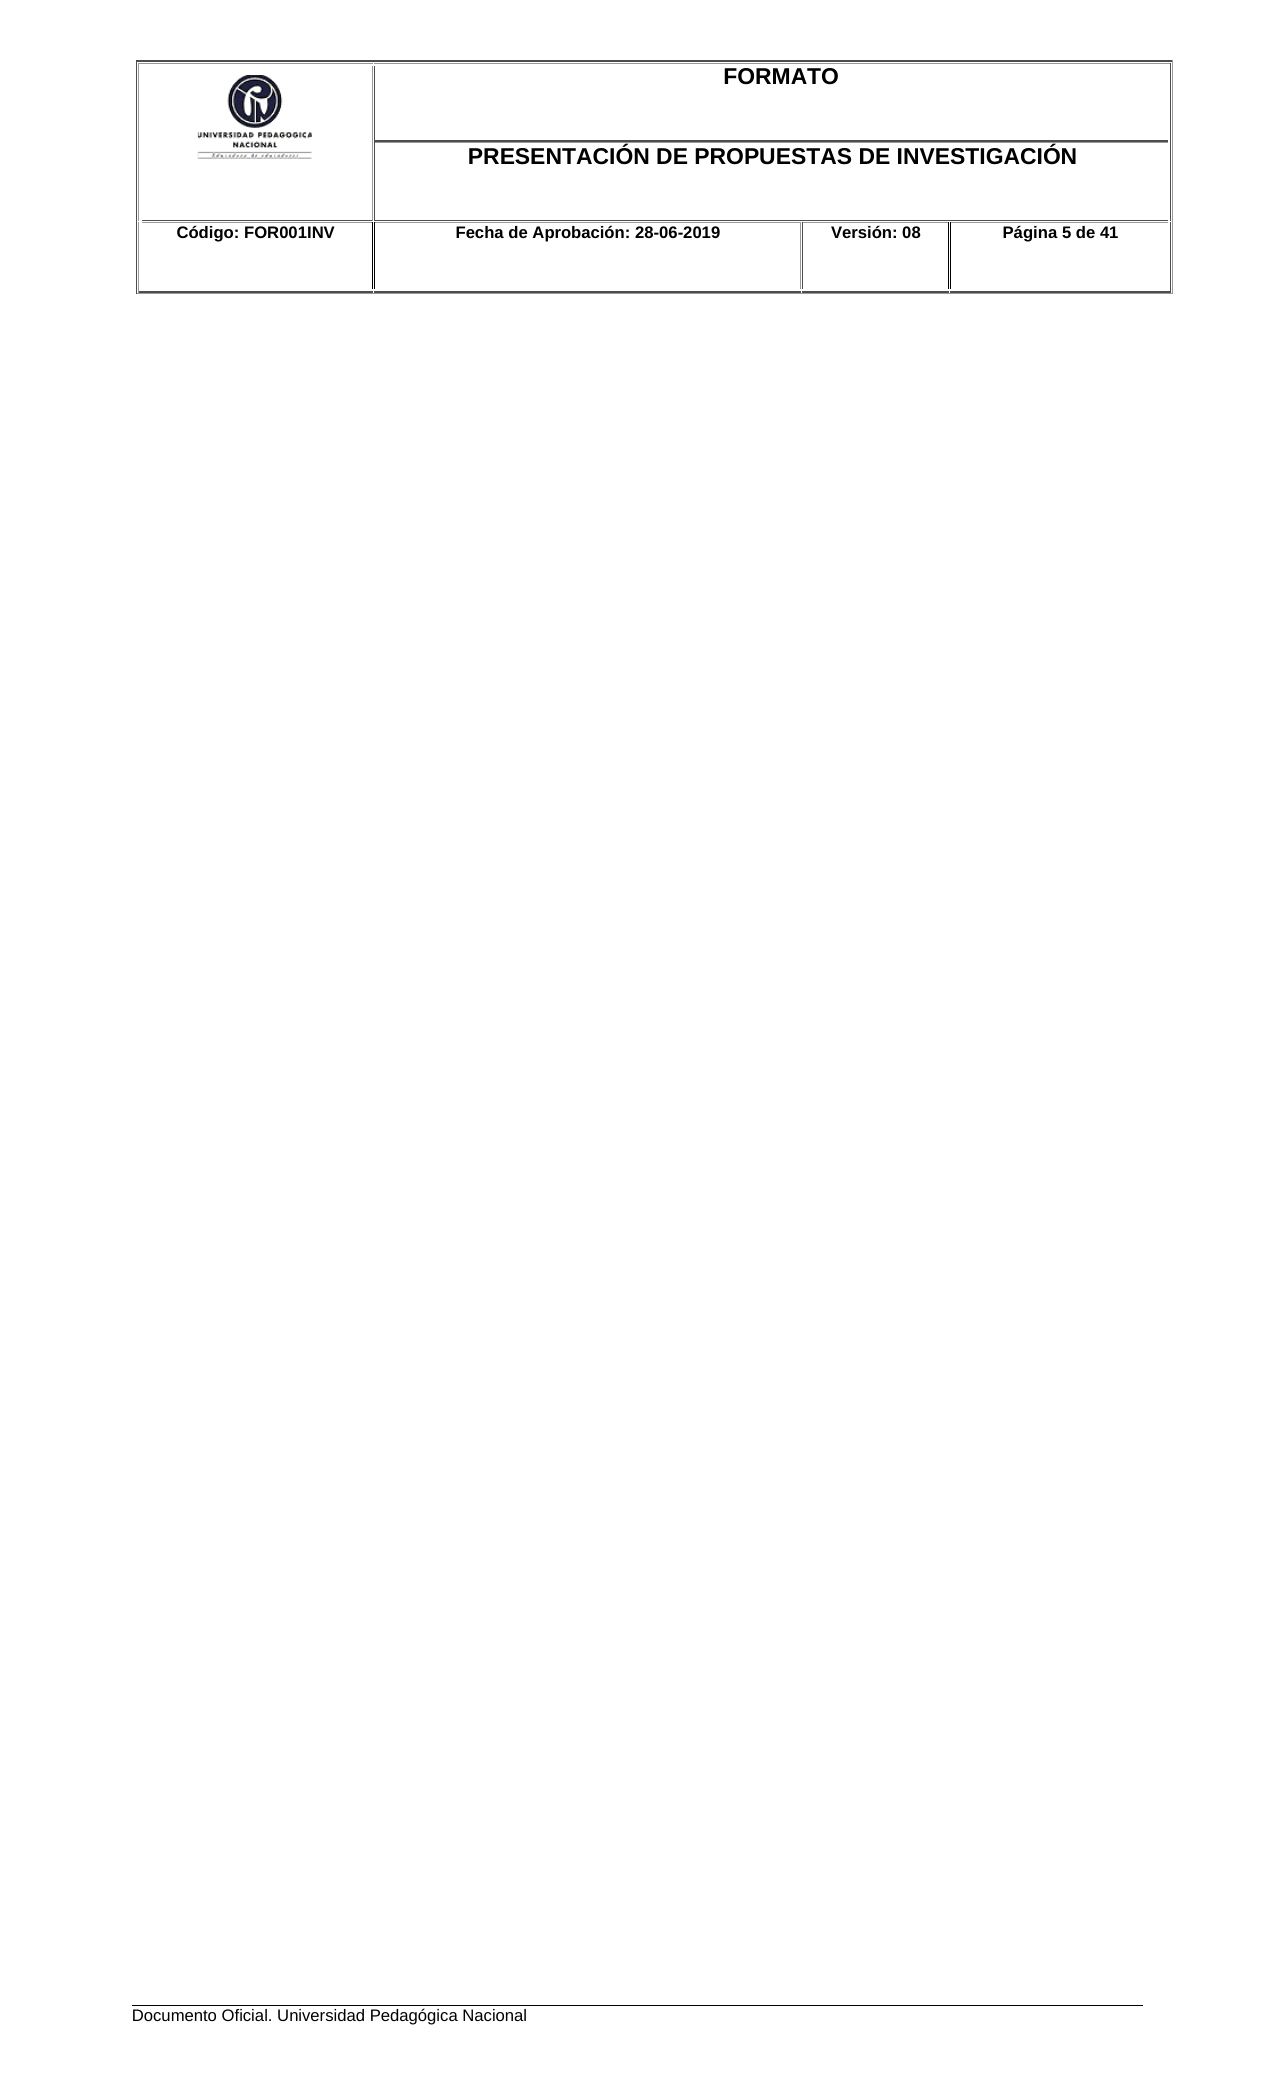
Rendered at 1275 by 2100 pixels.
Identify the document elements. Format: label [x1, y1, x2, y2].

picture [197, 75, 314, 160]
